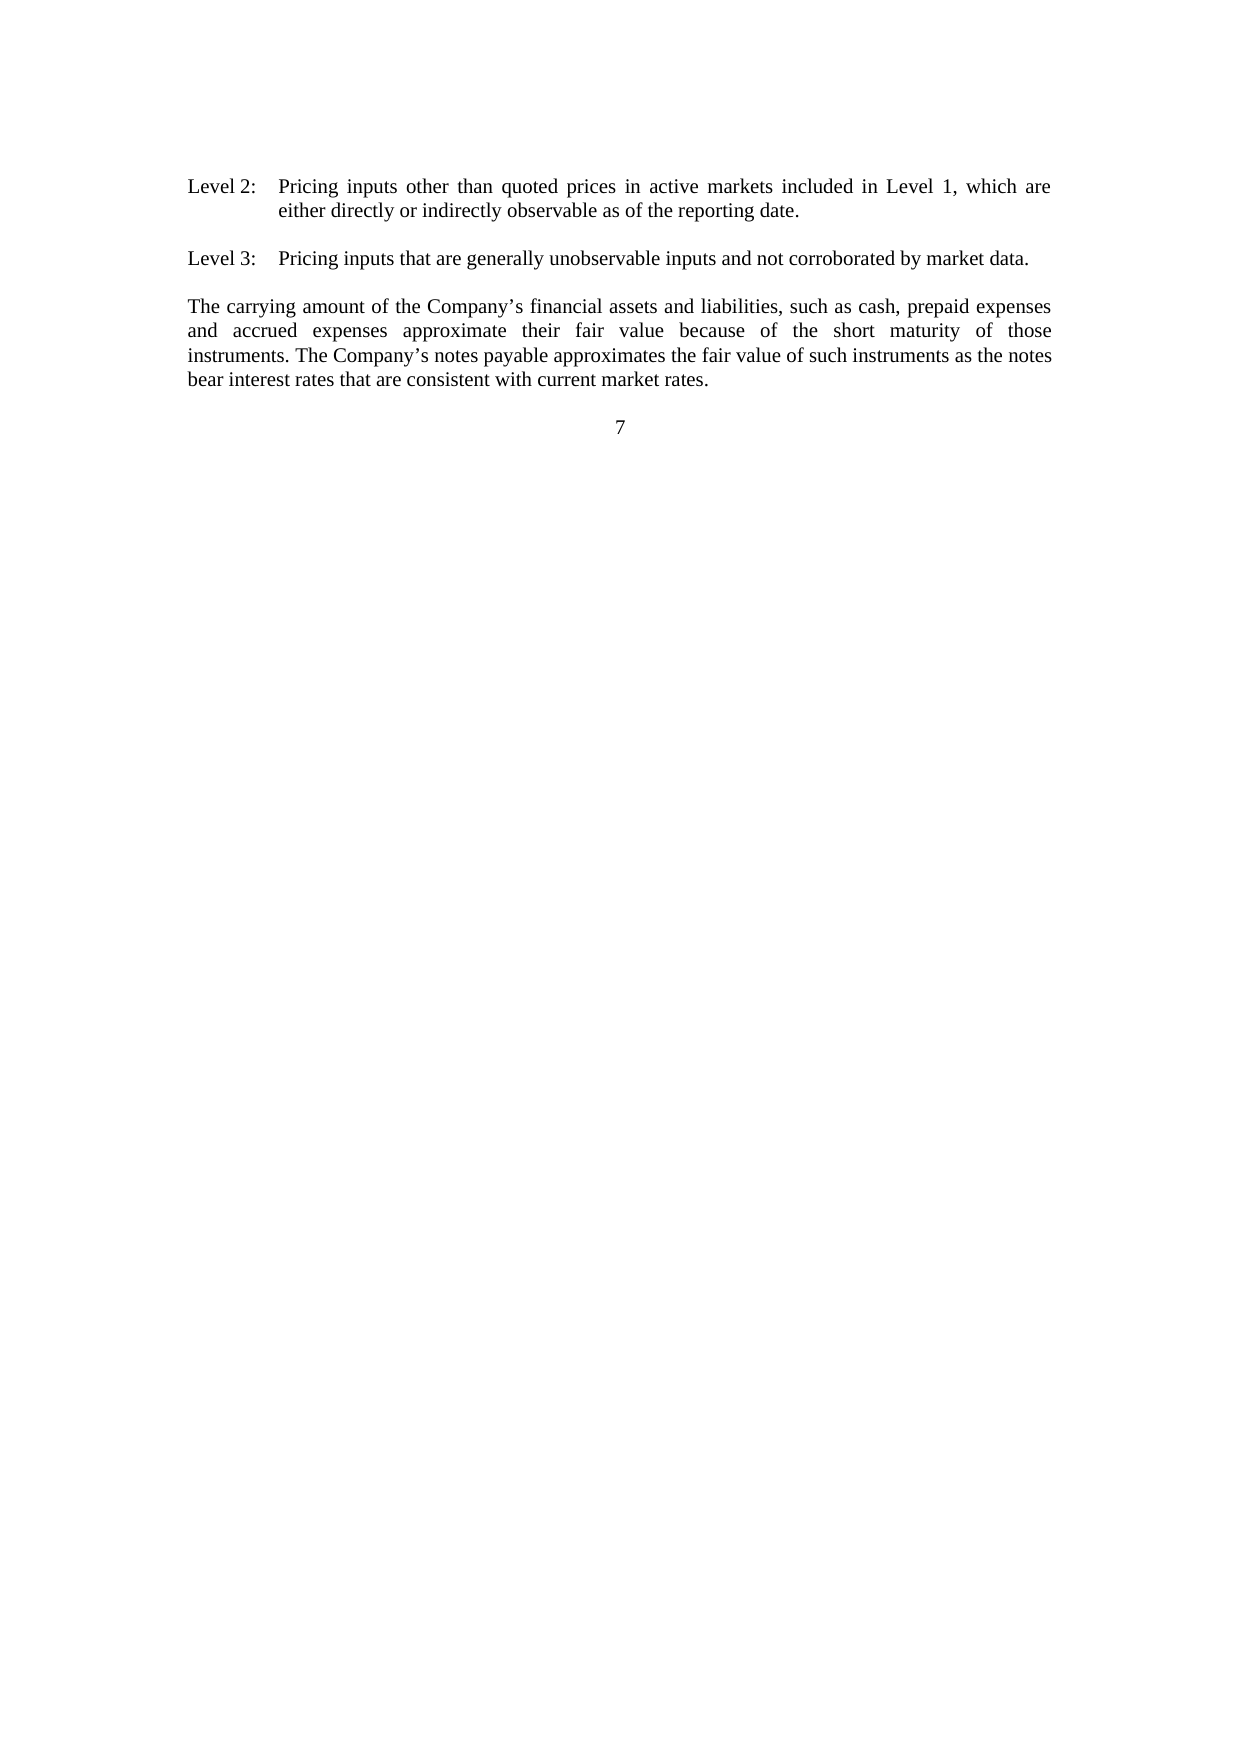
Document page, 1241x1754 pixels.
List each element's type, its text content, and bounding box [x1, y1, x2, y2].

text 7 [187, 415, 1053, 439]
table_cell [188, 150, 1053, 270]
text The carrying amount of the Company’s financial assets and liabilities, such as cash, prepaid expenses and accrued expenses approximate their fair value because of the short maturity of those instruments. The Company’s notes payable approximates the fair value of such instruments as the notes bear interest rates that are consistent with current market rates. [187, 294, 1053, 391]
